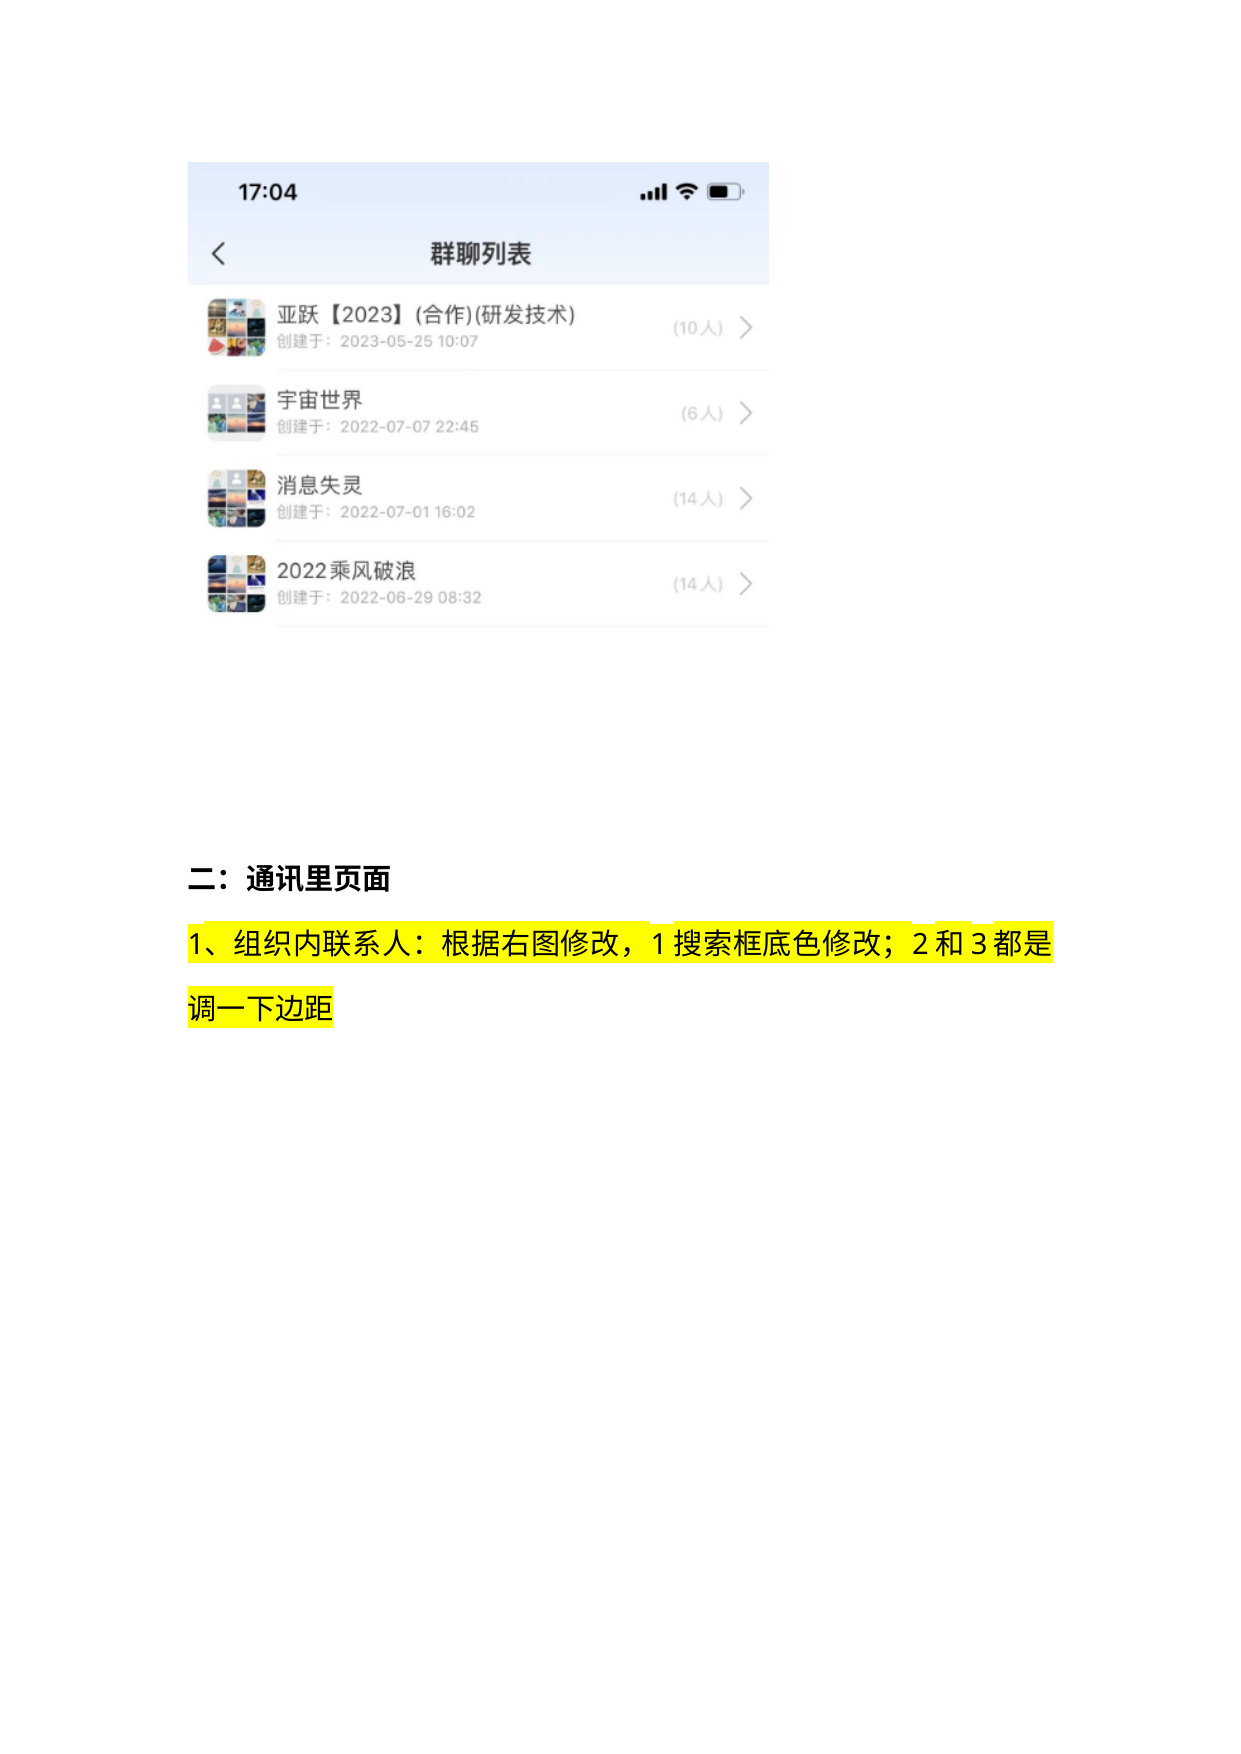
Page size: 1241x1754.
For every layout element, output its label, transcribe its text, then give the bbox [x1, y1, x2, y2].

picture [187, 162, 769, 702]
text 二：通讯里页面 [187, 844, 1053, 909]
list 组织内联系人：根据右图修改，1搜索框底色修改；2和3都是调一下边距 [187, 909, 1053, 1039]
